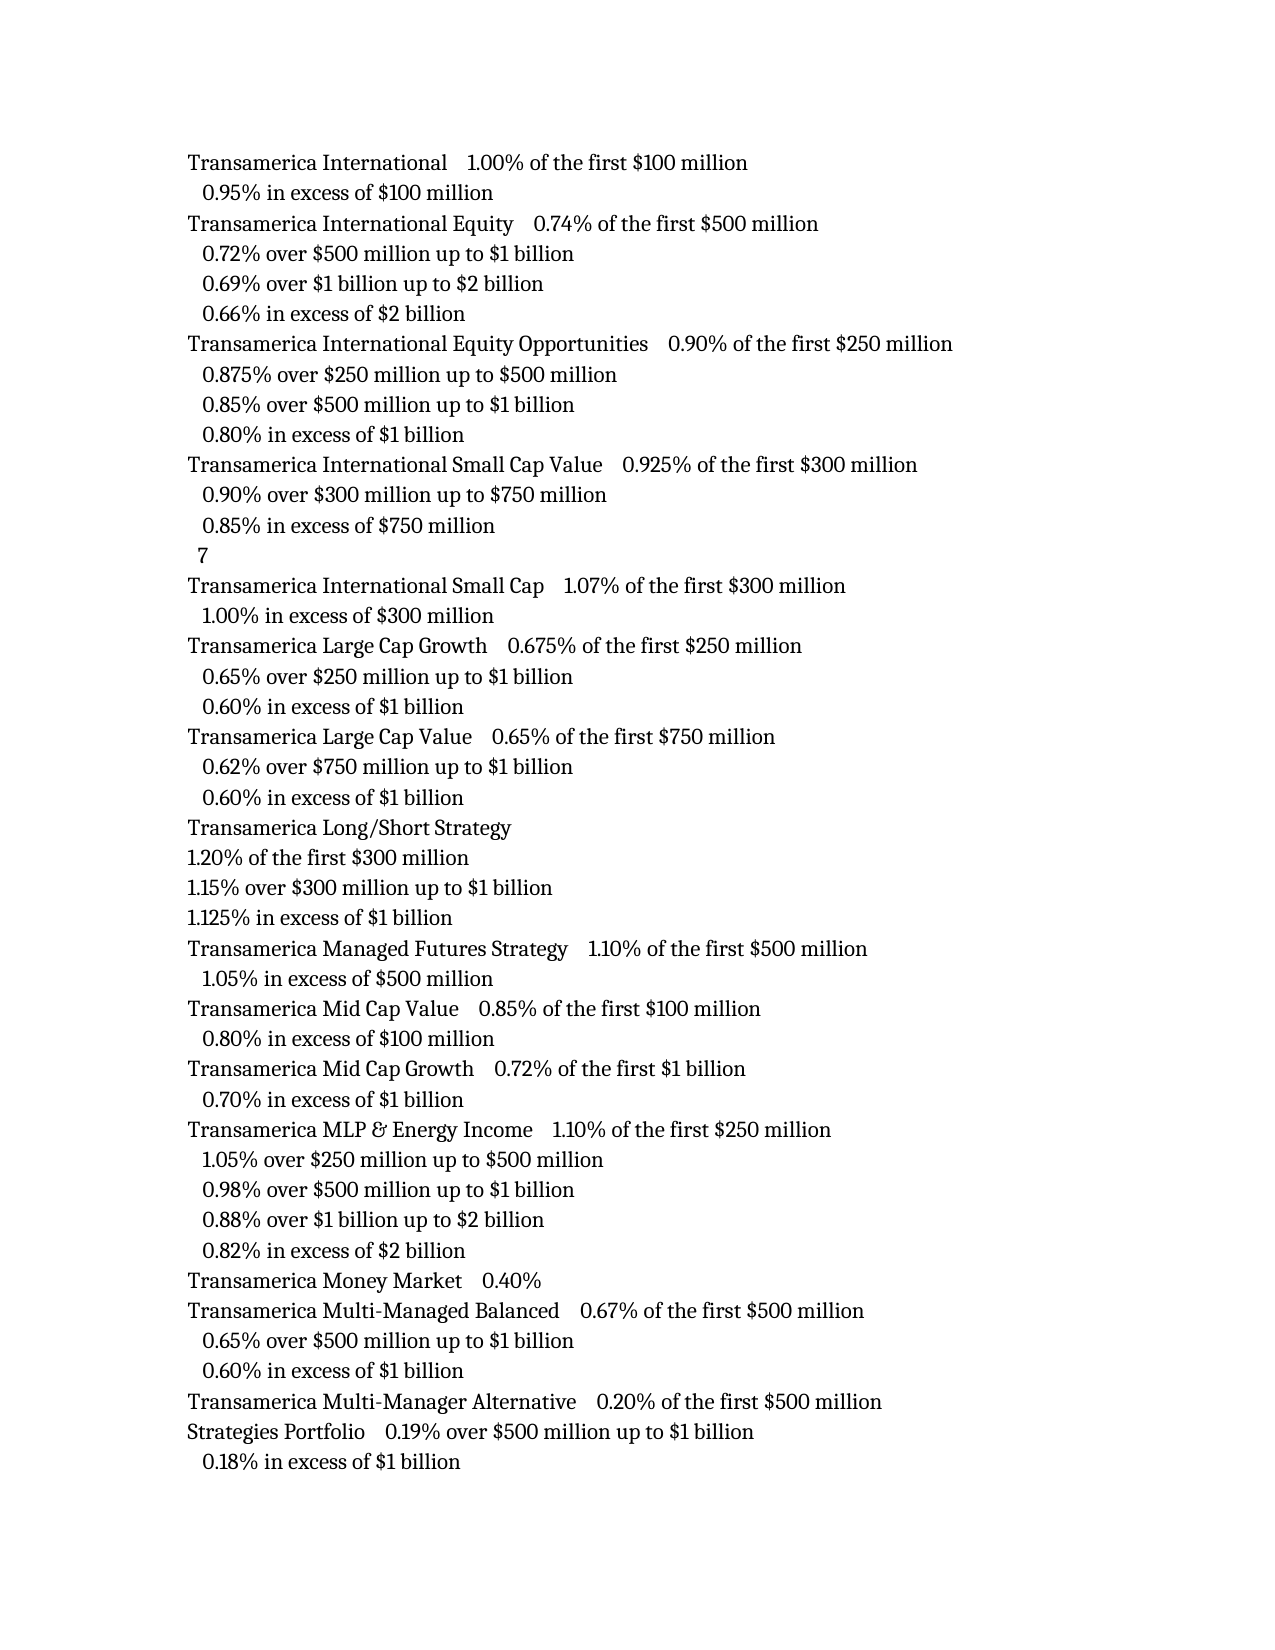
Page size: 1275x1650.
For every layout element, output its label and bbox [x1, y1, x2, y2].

text [187, 150, 1087, 1475]
